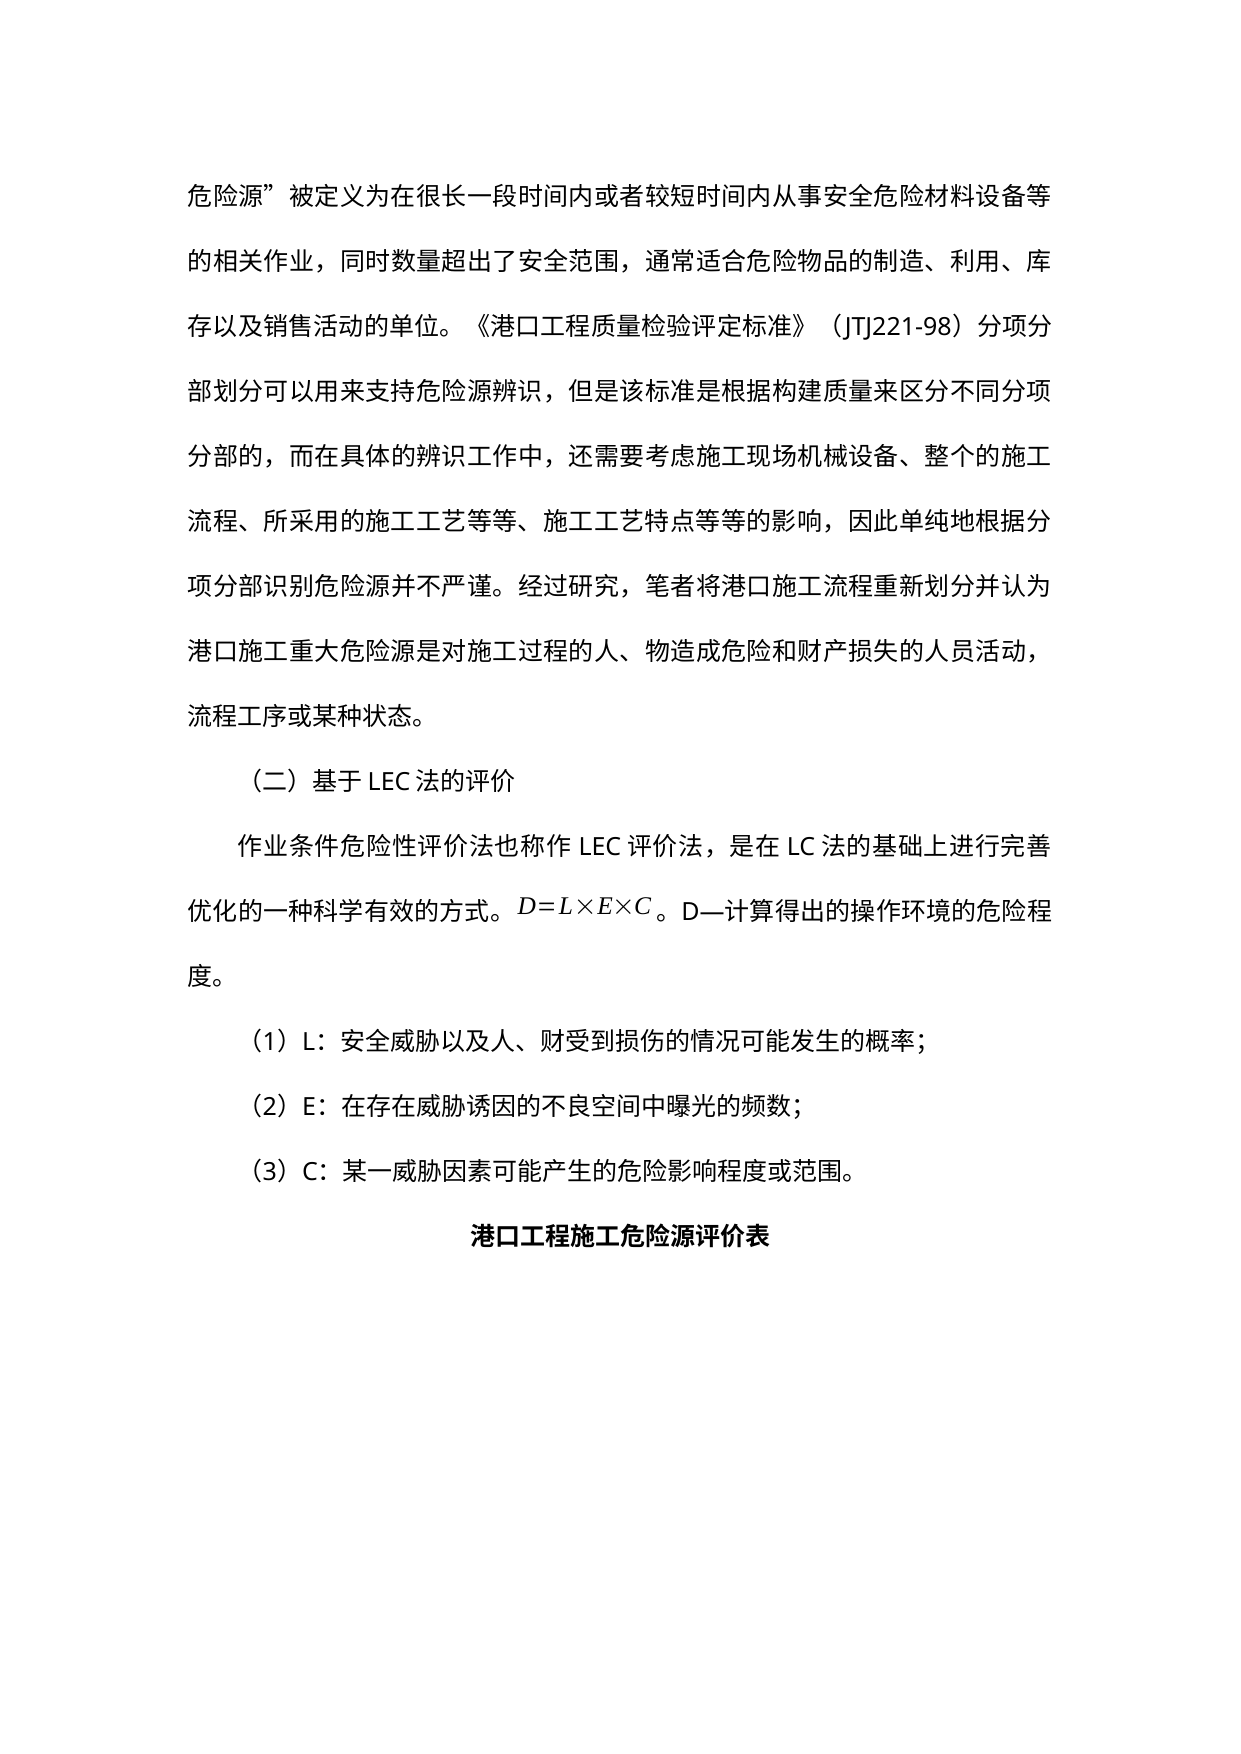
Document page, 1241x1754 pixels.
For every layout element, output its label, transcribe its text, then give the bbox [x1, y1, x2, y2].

text （2）E：在存在威胁诱因的不良空间中曝光的频数； [187, 1072, 1053, 1137]
text 作业条件危险性评价法也称作LEC评价法，是在LC法的基础上进行完善优化的一种科学有效的方式。。D—计算得出的操作环境的危险程度。 [187, 812, 1053, 1007]
text （二）基于LEC法的评价 [187, 747, 1053, 812]
text 港口工程施工危险源评价表 [187, 1202, 1053, 1267]
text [187, 162, 1053, 747]
text （1）L：安全威胁以及人、财受到损伤的情况可能发生的概率； [187, 1007, 1053, 1072]
text （3）C：某一威胁因素可能产生的危险影响程度或范围。 [187, 1137, 1053, 1202]
